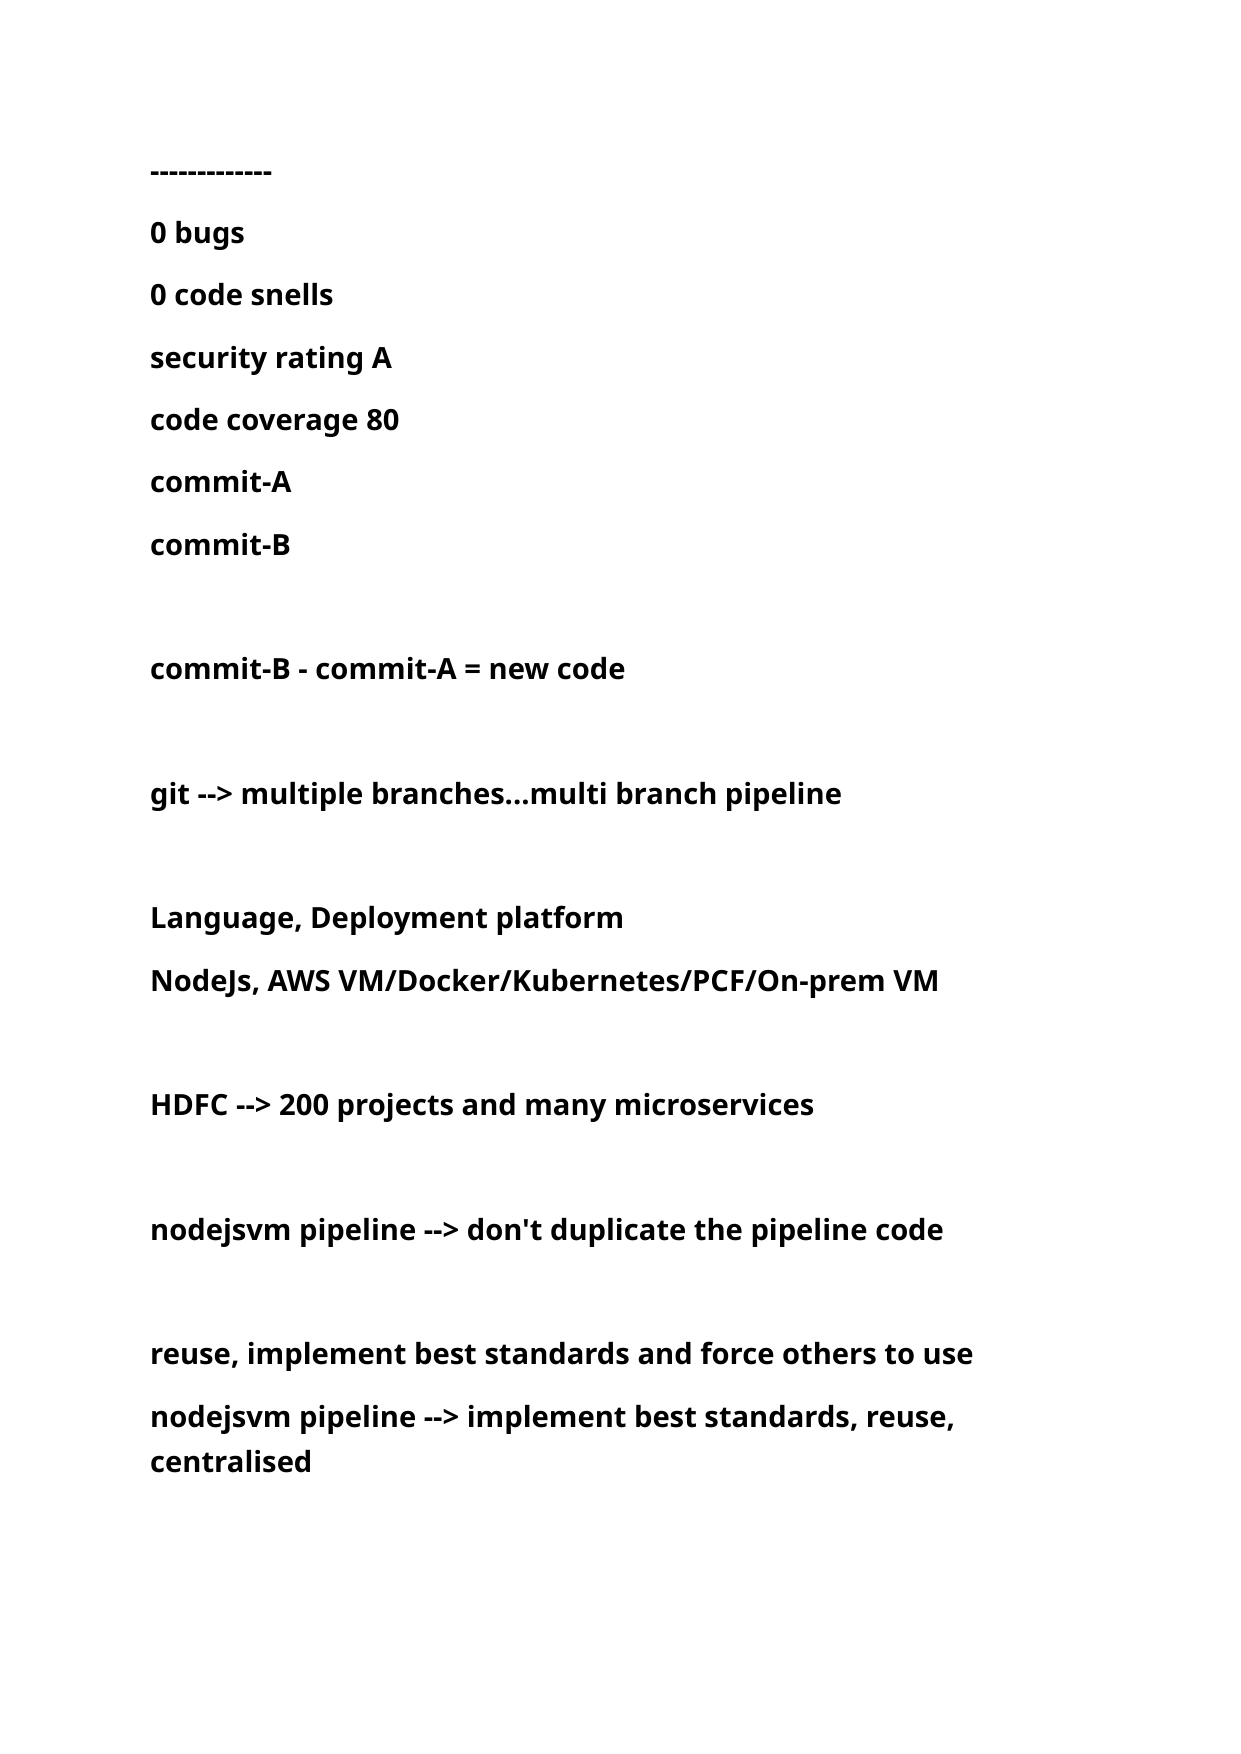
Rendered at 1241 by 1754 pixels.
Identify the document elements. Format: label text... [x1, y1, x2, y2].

text NodeJs, AWS VM/Docker/Kubernetes/PCF/On-prem VM [150, 960, 1090, 999]
text code coverage 80 [150, 399, 1090, 439]
text 0 bugs [150, 212, 1090, 252]
text commit-B - commit-A = new code [150, 648, 1090, 688]
text 0 code snells [150, 274, 1090, 314]
text nodejsvm pipeline --> don't duplicate the pipeline code [150, 1209, 1090, 1249]
text nodejsvm pipeline --> implement best standards, reuse, centralised [150, 1396, 1090, 1481]
text HDFC --> 200 projects and many microservices [150, 1084, 1090, 1124]
text ------------- [150, 150, 1090, 190]
text commit-A [150, 461, 1090, 501]
text security rating A [150, 337, 1090, 377]
text Language, Deployment platform [150, 897, 1090, 937]
text git --> multiple branches...multi branch pipeline [150, 773, 1090, 813]
text commit-B [150, 524, 1090, 563]
text reuse, implement best standards and force others to use [150, 1333, 1090, 1373]
